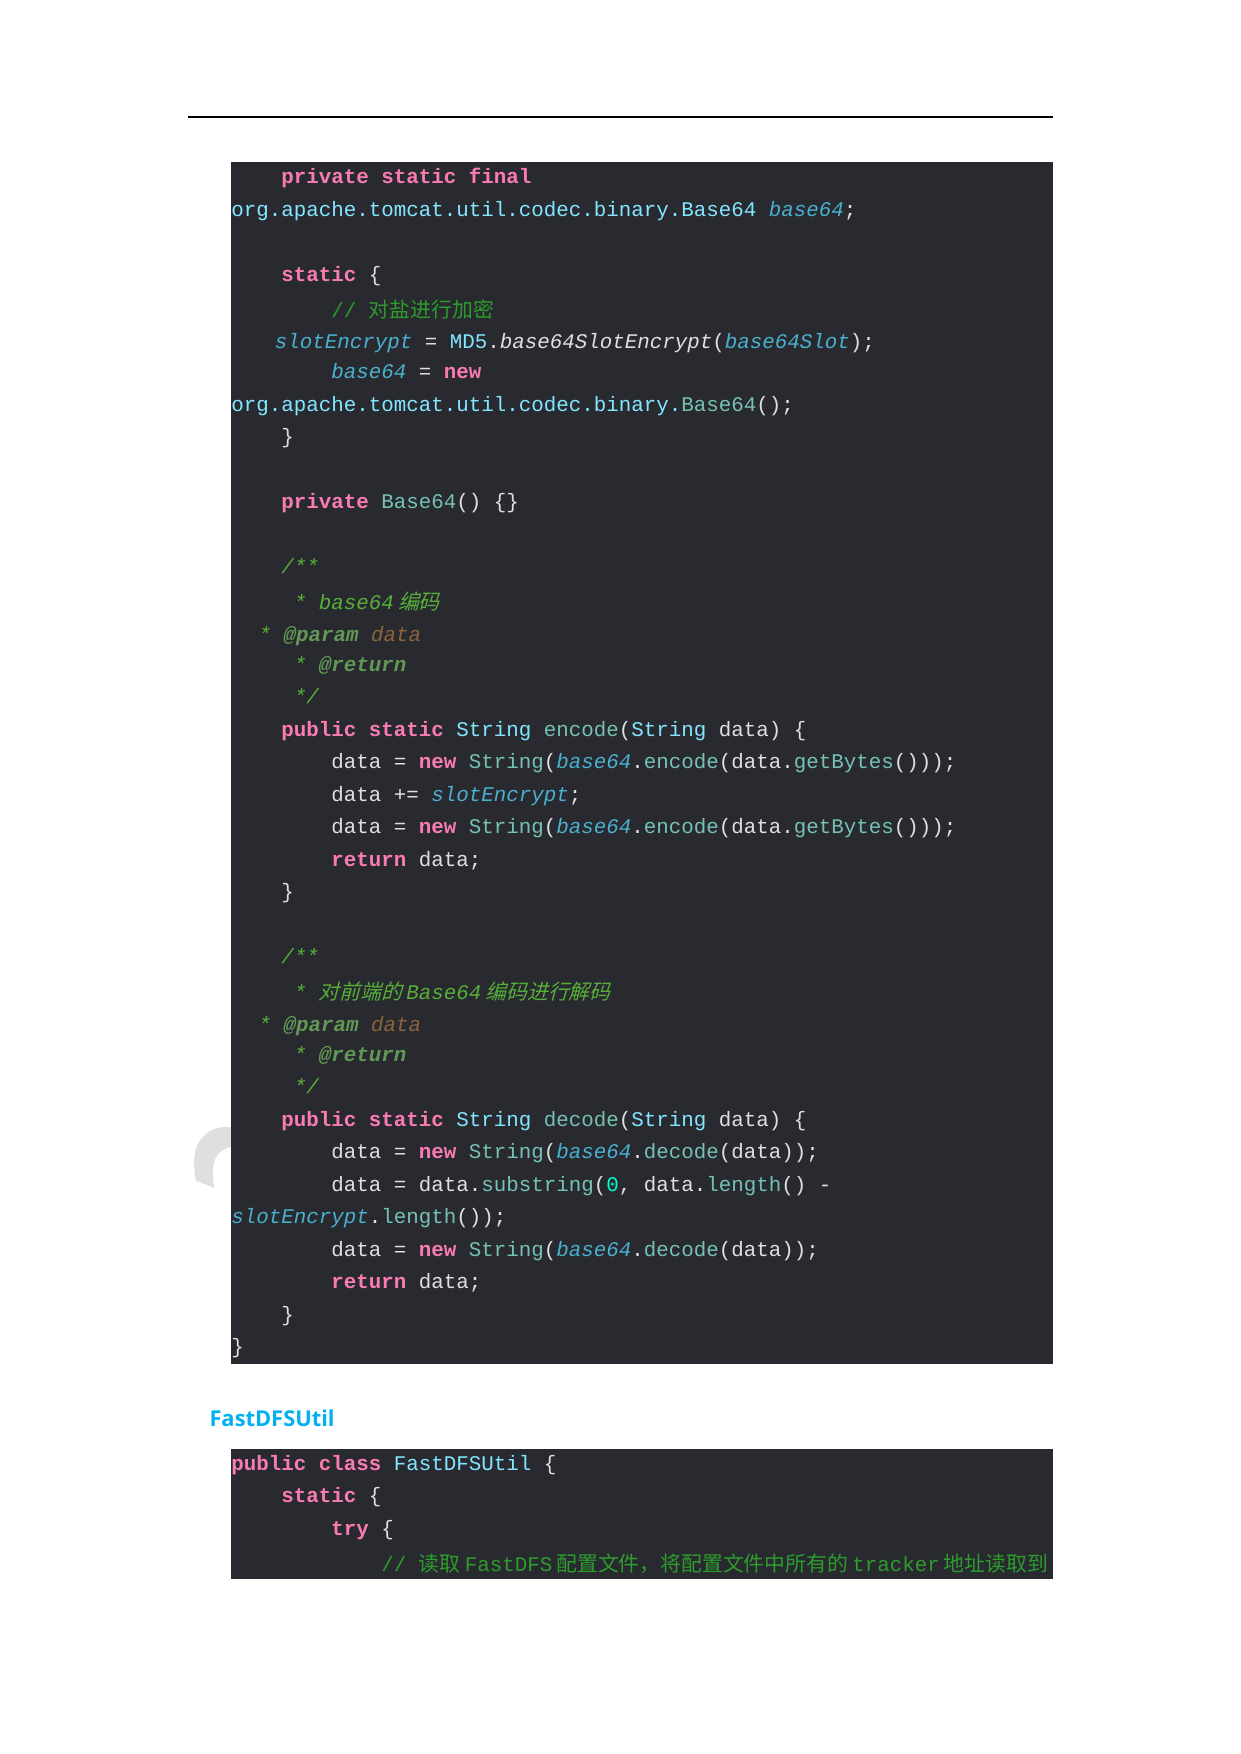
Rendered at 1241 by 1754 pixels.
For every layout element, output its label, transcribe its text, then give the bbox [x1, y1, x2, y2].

text FastDFSUtil [209, 1401, 1031, 1434]
